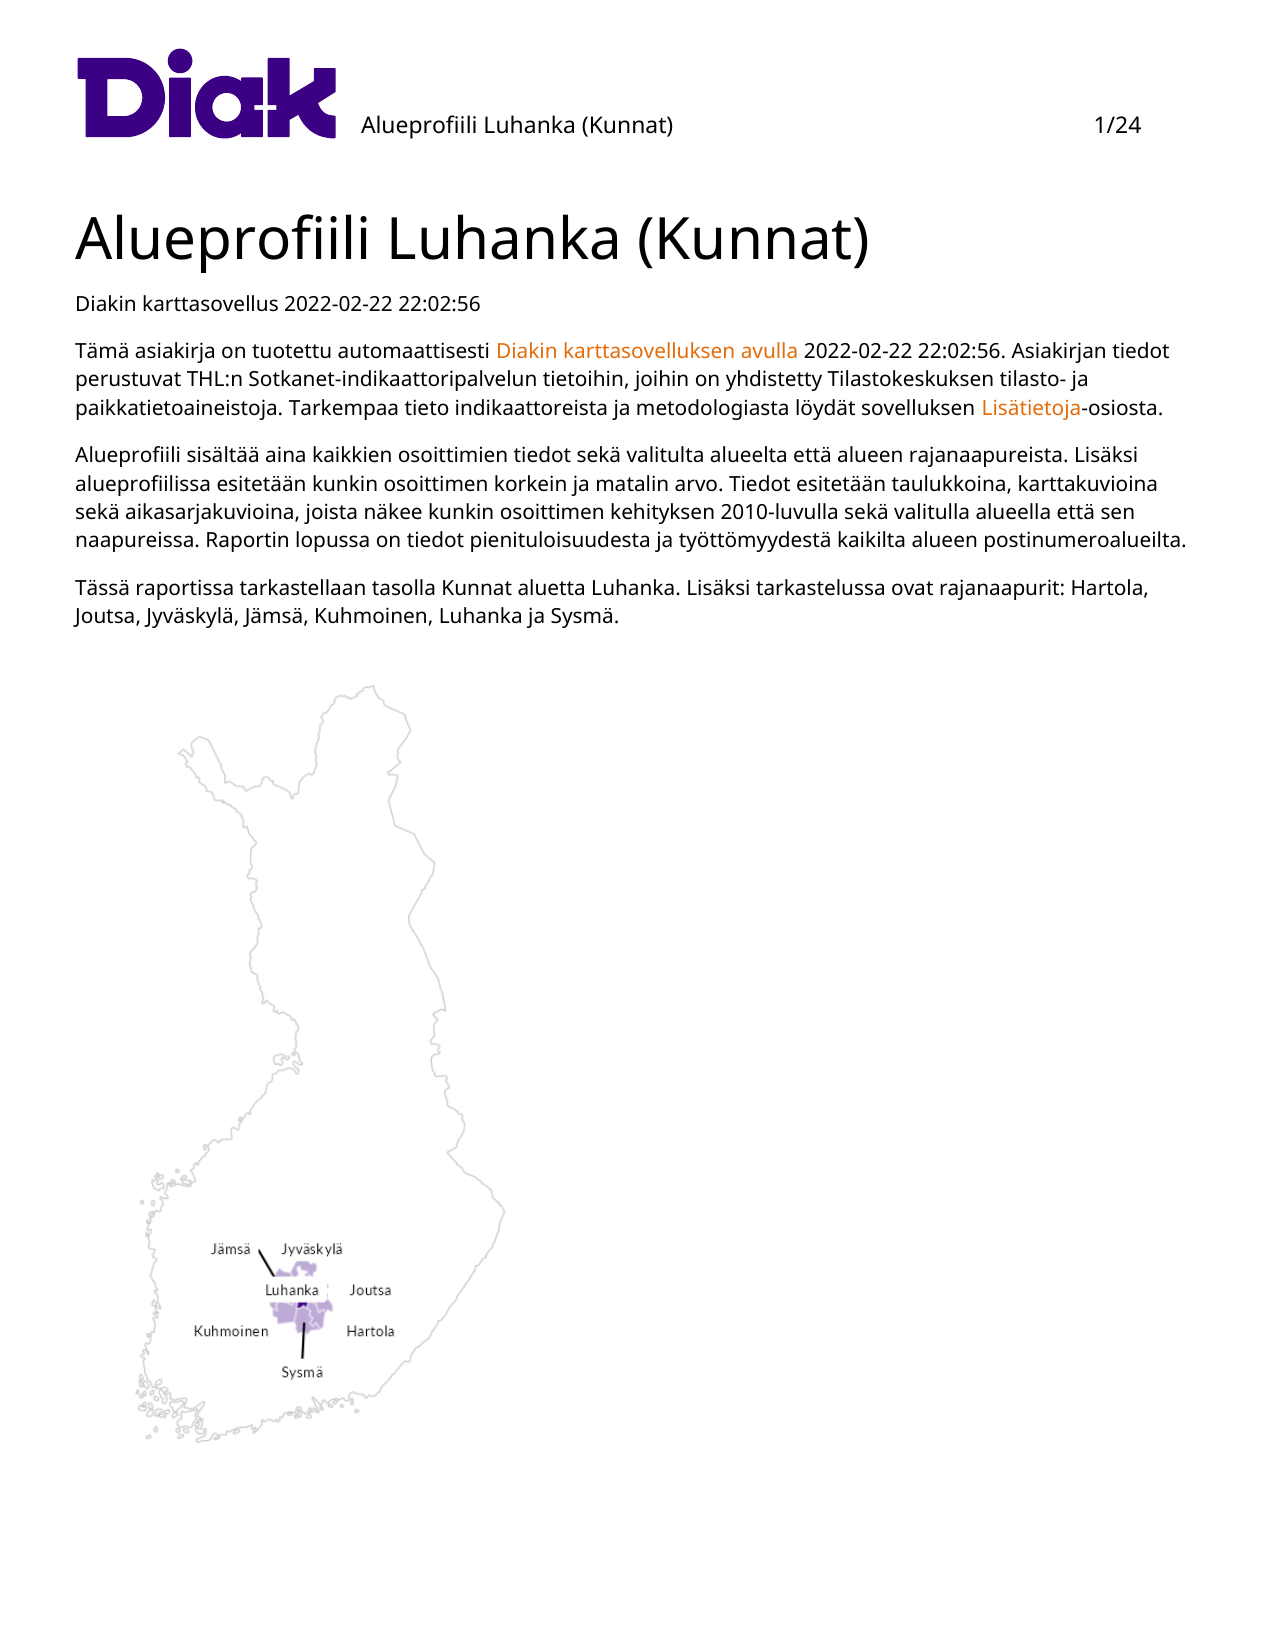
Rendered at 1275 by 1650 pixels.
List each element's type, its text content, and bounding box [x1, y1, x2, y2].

picture [93, 648, 548, 1480]
text Diakin karttasovellus 2022-02-22 22:02:56 [75, 289, 1200, 317]
text Alueprofiili sisältää aina kaikkien osoittimien tiedot sekä valitulta alueelta että alueen rajanaapureista. Lisäksi alueprofiilissa esitetään kunkin osoittimen korkein ja matalin arvo. Tiedot esitetään taulukkoina, karttakuvioina sekä aikasarjakuvioina, joista näkee kunkin osoittimen kehityksen 2010-luvulla sekä valitulla alueella että sen naapureissa. Raportin lopussa on tiedot pienituloisuudesta ja työttömyydestä kaikilta alueen postinumeroalueilta. [75, 440, 1200, 554]
text Tämä asiakirja on tuotettu automaattisesti Diakin karttasovelluksen avulla 2022-02-22 22:02:56. Asiakirjan tiedot perustuvat THL:n Sotkanet-indikaattoripalvelun tietoihin, joihin on yhdistetty Tilastokeskuksen tilasto- ja paikkatietoaineistoja. Tarkempaa tieto indikaattoreista ja metodologiasta löydät sovelluksen Lisätietoja-osiosta. [75, 336, 1200, 421]
text Tässä raportissa tarkastellaan tasolla Kunnat aluetta Luhanka. Lisäksi tarkastelussa ovat rajanaapurit: Hartola, Joutsa, Jyväskylä, Jämsä, Kuhmoinen, Luhanka ja Sysmä. [75, 573, 1200, 629]
title Alueprofiili Luhanka (Kunnat) [75, 197, 1200, 276]
